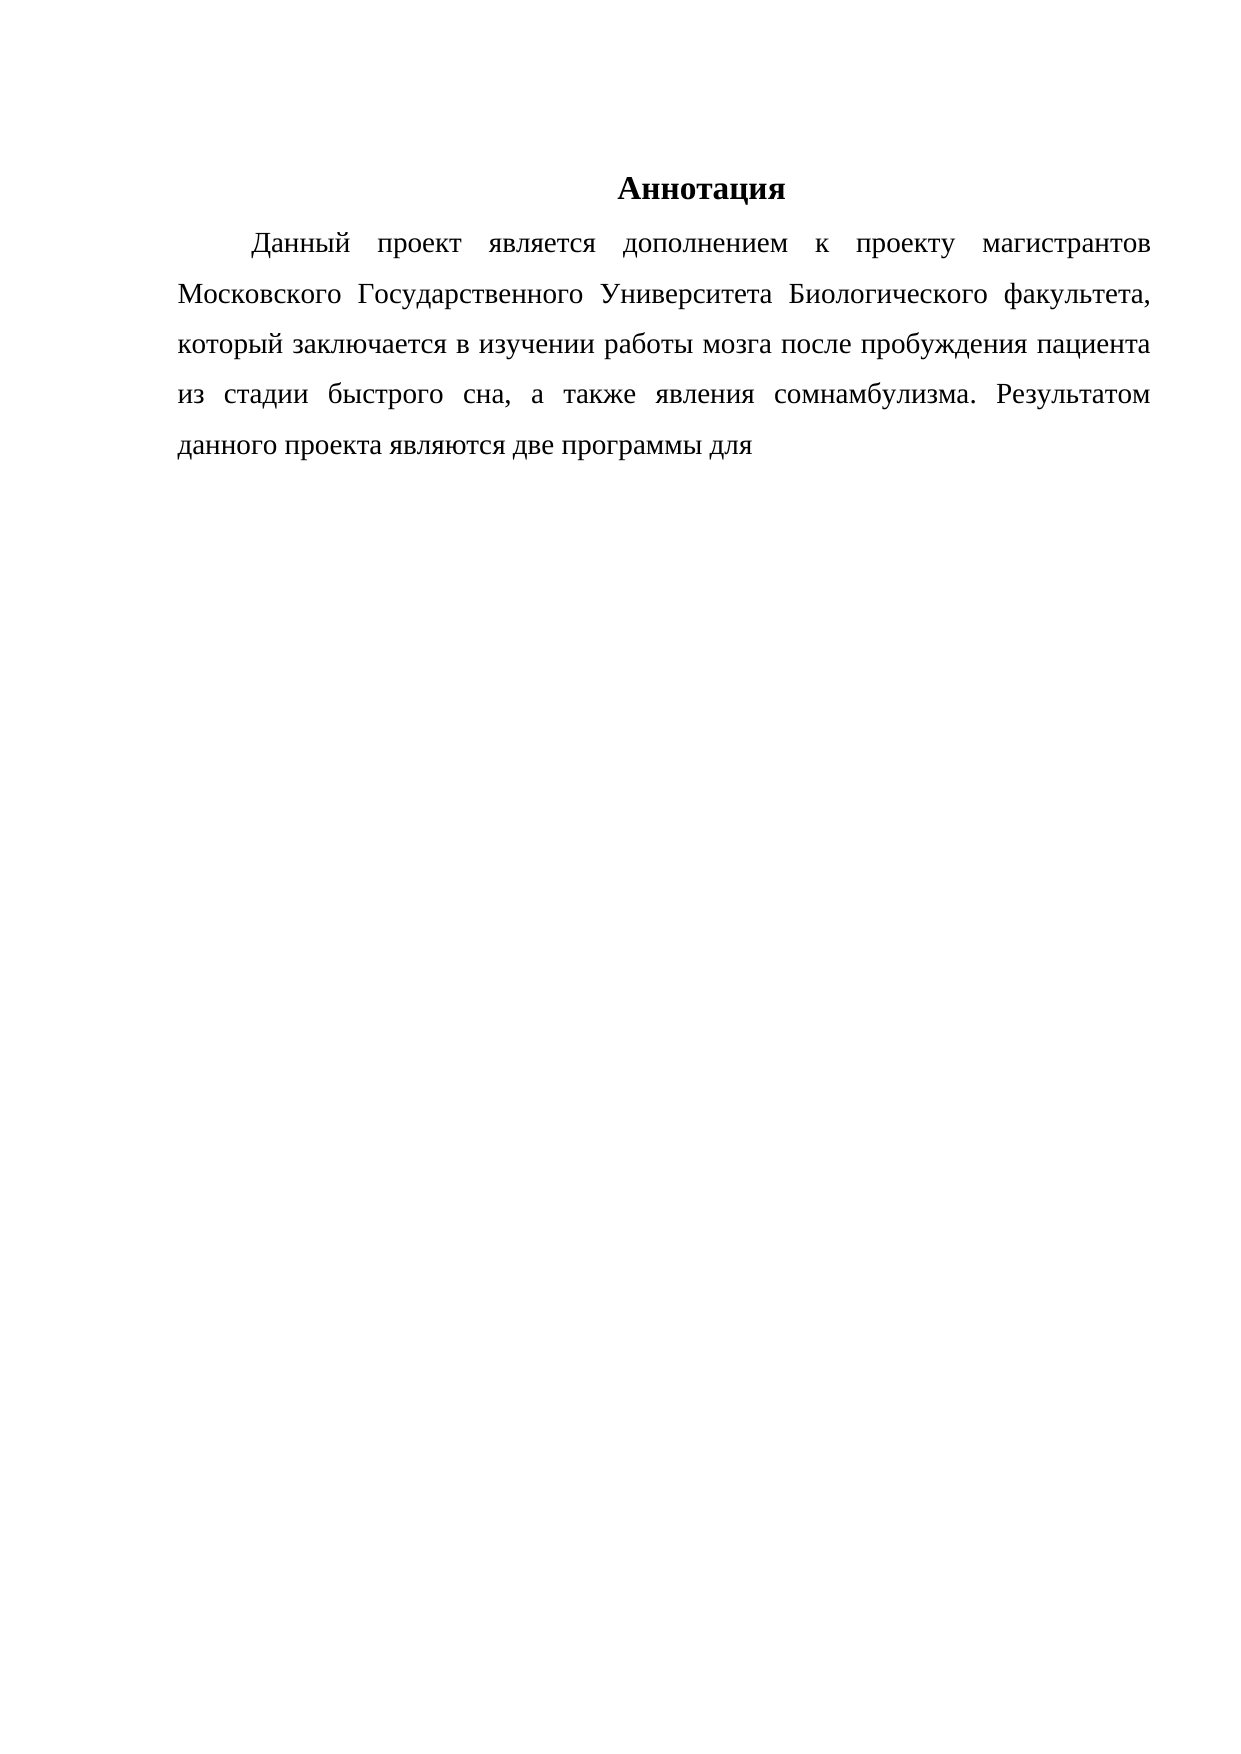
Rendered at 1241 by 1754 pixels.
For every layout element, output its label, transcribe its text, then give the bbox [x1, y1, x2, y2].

text Данный проект является дополнением к проекту магистрантов Московского Государственного Университета Биологического факультета, который заключается в изучении работы мозга после пробуждения пациента из стадии быстрого сна, а также явления сомнамбулизма. Результатом данного проекта являются две программы для [177, 226, 1152, 460]
subtitle Аннотация [177, 168, 1152, 206]
